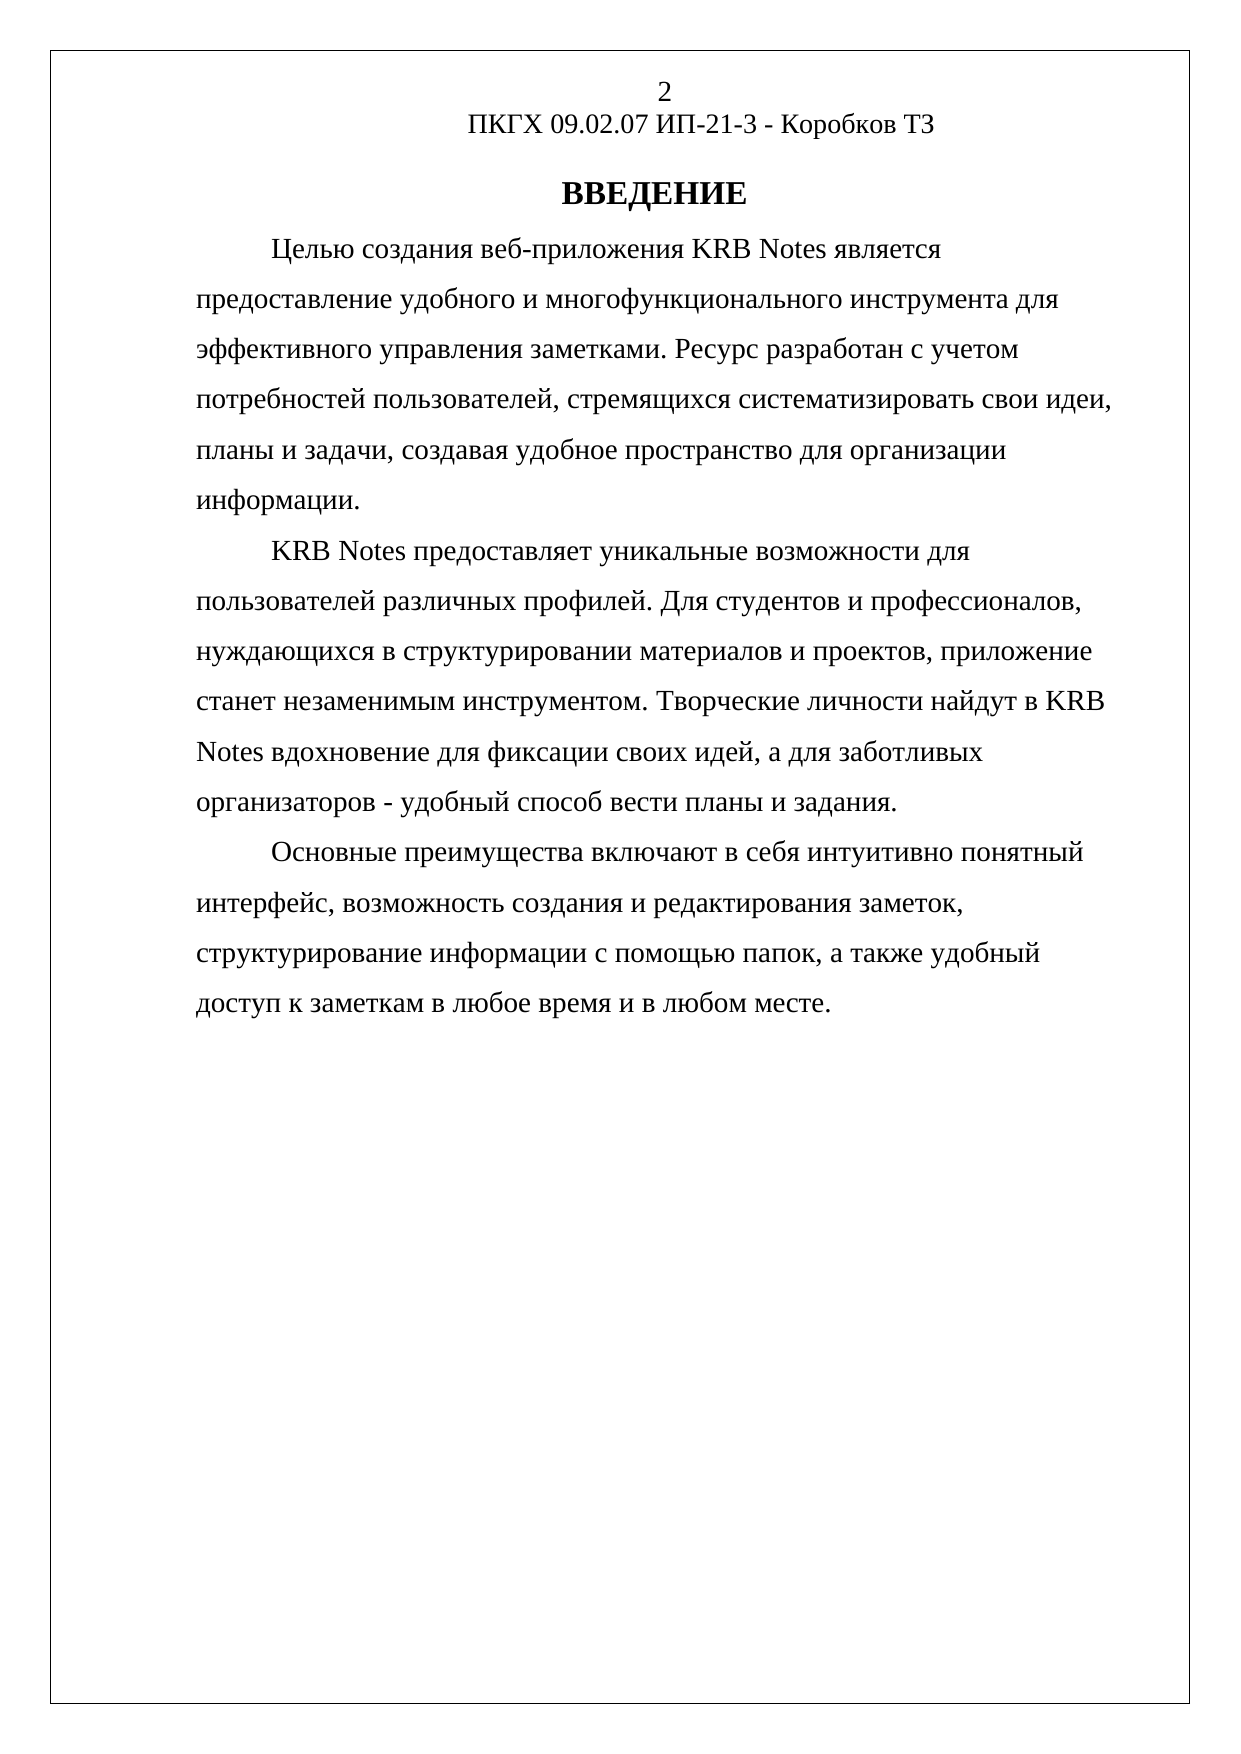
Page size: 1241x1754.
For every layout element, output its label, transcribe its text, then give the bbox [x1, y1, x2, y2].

text Основные преимущества включают в себя интуитивно понятный интерфейс, возможность создания и редактирования заметок, структурирование информации с помощью папок, а также удобный доступ к заметкам в любое время и в любом месте. [196, 834, 1131, 1019]
text Целью создания веб-приложения KRB Notes является предоставление удобного и многофункционального инструмента для эффективного управления заметками. Ресурс разработан с учетом потребностей пользователей, стремящихся систематизировать свои идеи, планы и задачи, создавая удобное пространство для организации информации. [196, 231, 1131, 516]
text KRB Notes предоставляет уникальные возможности для пользователей различных профилей. Для студентов и профессионалов, нуждающихся в структурировании материалов и проектов, приложение станет незаменимым инструментом. Творческие личности найдут в KRB Notes вдохновение для фиксации своих идей, а для заботливых организаторов - удобный способ вести планы и задания. [196, 533, 1131, 818]
subtitle ВВЕДЕНИЕ [177, 173, 1131, 212]
